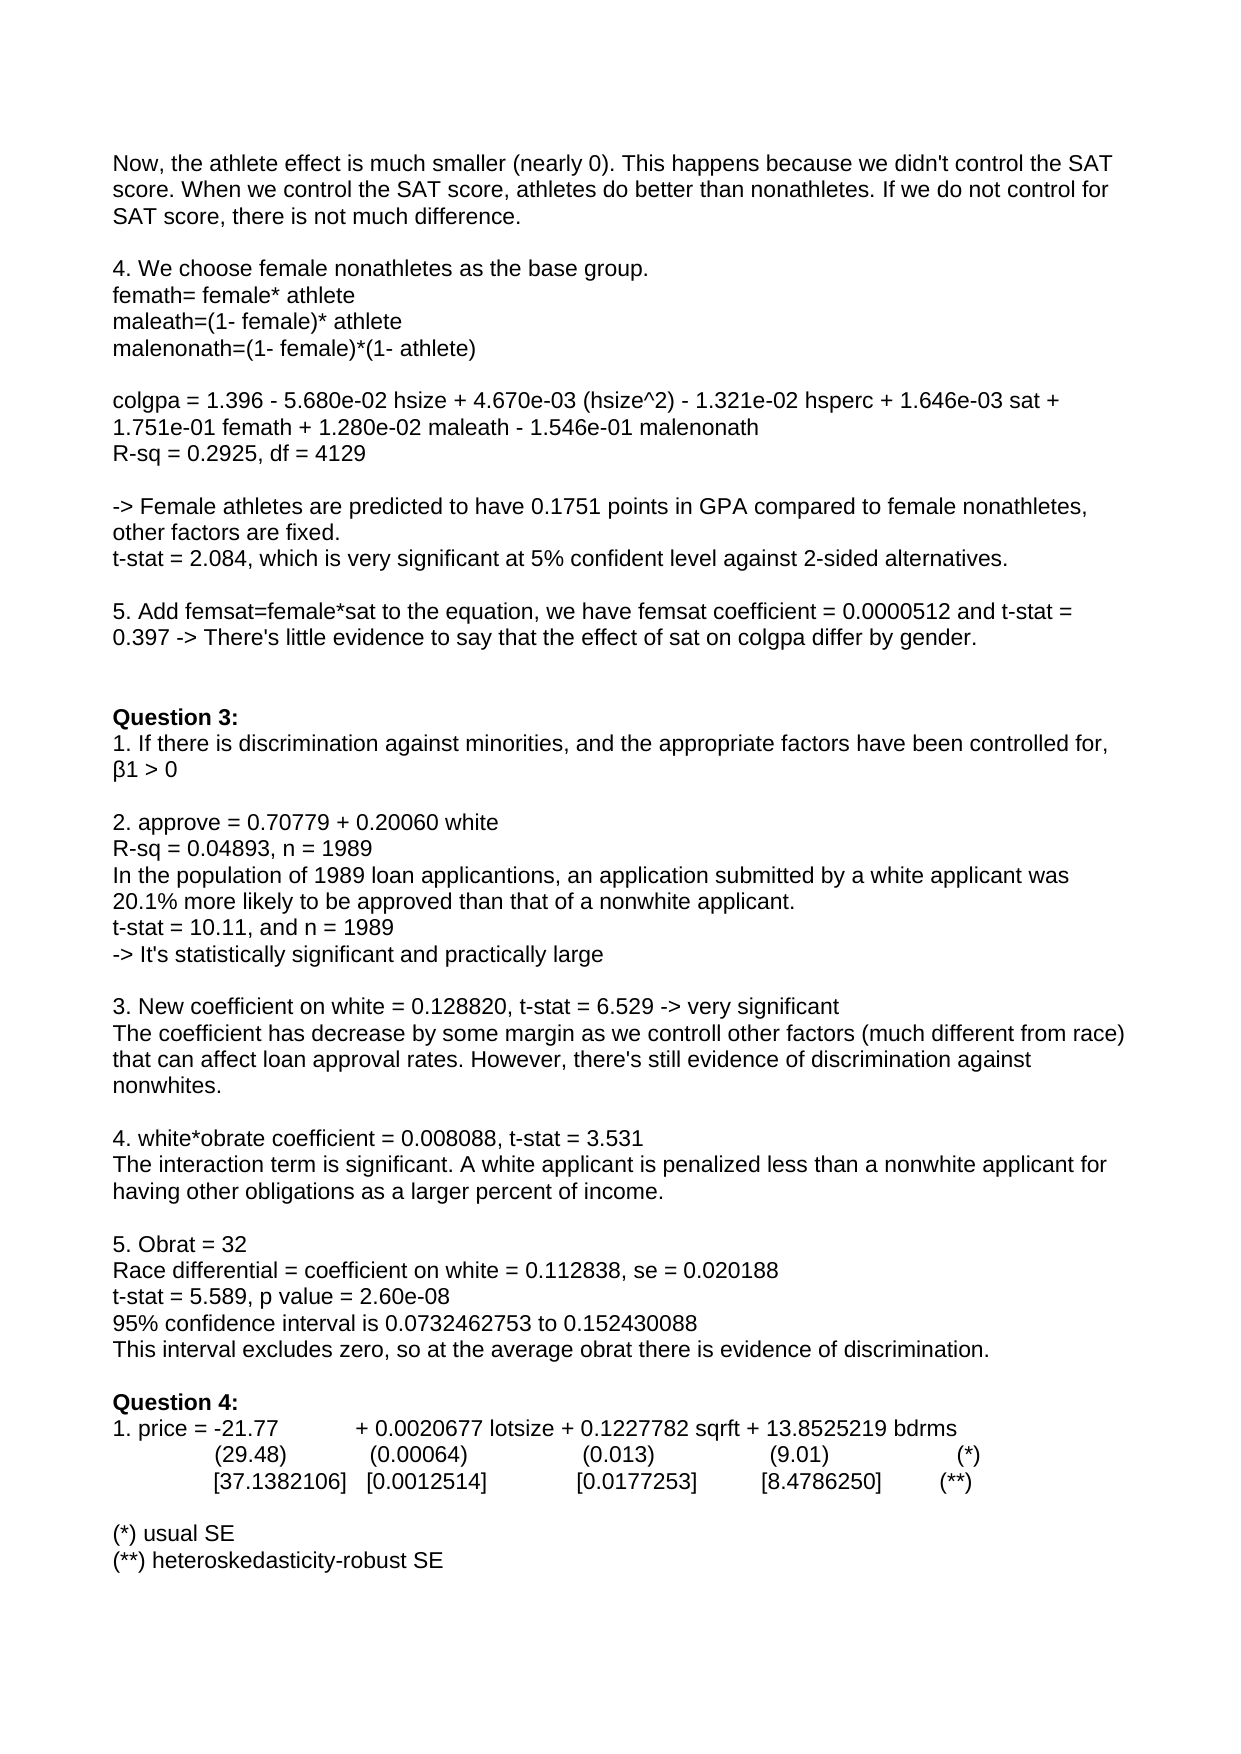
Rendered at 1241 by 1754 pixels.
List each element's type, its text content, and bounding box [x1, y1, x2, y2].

text 5. Add femsat=female*sat to the equation, we have femsat coefficient = 0.0000512 and t-stat = 0.397 -> There's little evidence to say that the effect of sat on colgpa differ by gender. [112, 598, 1128, 651]
text Question 4: [112, 1389, 1128, 1415]
text t-stat = 5.589, p value = 2.60e-08 [112, 1283, 1128, 1309]
text t-stat = 2.084, which is very significant at 5% confident level against 2-sided alternatives. [112, 545, 1128, 572]
text 4. We choose female nonathletes as the base group. [112, 255, 1128, 282]
text malenonath=(1- female)*(1- athlete) [112, 334, 1128, 361]
text The coefficient has decrease by some margin as we controll other factors (much different from race) that can affect loan approval rates. However, there's still evidence of discrimination against nonwhites. [112, 1020, 1128, 1099]
text t-stat = 10.11, and n = 1989 [112, 914, 1128, 941]
text (*) usual SE [112, 1520, 1128, 1547]
text 95% confidence interval is 0.0732462753 to 0.152430088 [112, 1309, 1128, 1336]
text 1. price = -21.77 + 0.0020677 lotsize + 0.1227782 sqrft + 13.8525219 bdrms [112, 1415, 1128, 1441]
text 3. New coefficient on white = 0.128820, t-stat = 6.529 -> very significant [112, 993, 1128, 1020]
text 1. If there is discrimination against minorities, and the appropriate factors have been controlled for, β1 > 0 [112, 730, 1128, 782]
text 4. white*obrate coefficient = 0.008088, t-stat = 3.531 [112, 1125, 1128, 1151]
text (29.48) (0.00064) (0.013) (9.01) (*) [37.1382106] [0.0012514] [0.0177253] [8.4786250] (**) [112, 1441, 1128, 1494]
text This interval excludes zero, so at the average obrat there is evidence of discrimination. [112, 1336, 1128, 1362]
text colgpa = 1.396 - 5.680e-02 hsize + 4.670e-03 (hsize^2) - 1.321e-02 hsperc + 1.646e-03 sat + 1.751e-01 femath + 1.280e-02 maleath - 1.546e-01 malenonath [112, 387, 1128, 440]
text femath= female* athlete [112, 282, 1128, 308]
text -> It's statistically significant and practically large [112, 941, 1128, 967]
text Race differential = coefficient on white = 0.112838, se = 0.020188 [112, 1257, 1128, 1283]
text maleath=(1- female)* athlete [112, 308, 1128, 334]
text 5. Obrat = 32 [112, 1231, 1128, 1257]
text Now, the athlete effect is much smaller (nearly 0). This happens because we didn't control the SAT score. When we control the SAT score, athletes do better than nonathletes. If we do not control for SAT score, there is not much difference. [112, 150, 1128, 229]
text R-sq = 0.2925, df = 4129 [112, 440, 1128, 466]
text (**) heteroskedasticity-robust SE [112, 1547, 1128, 1573]
text The interaction term is significant. A white applicant is penalized less than a nonwhite applicant for having other obligations as a larger percent of income. [112, 1151, 1128, 1204]
text R-sq = 0.04893, n = 1989 [112, 835, 1128, 862]
text Question 3: [112, 703, 1128, 730]
text 2. approve = 0.70779 + 0.20060 white [112, 809, 1128, 835]
text In the population of 1989 loan applicantions, an application submitted by a white applicant was 20.1% more likely to be approved than that of a nonwhite applicant. [112, 862, 1128, 914]
text -> Female athletes are predicted to have 0.1751 points in GPA compared to female nonathletes, other factors are fixed. [112, 493, 1128, 545]
